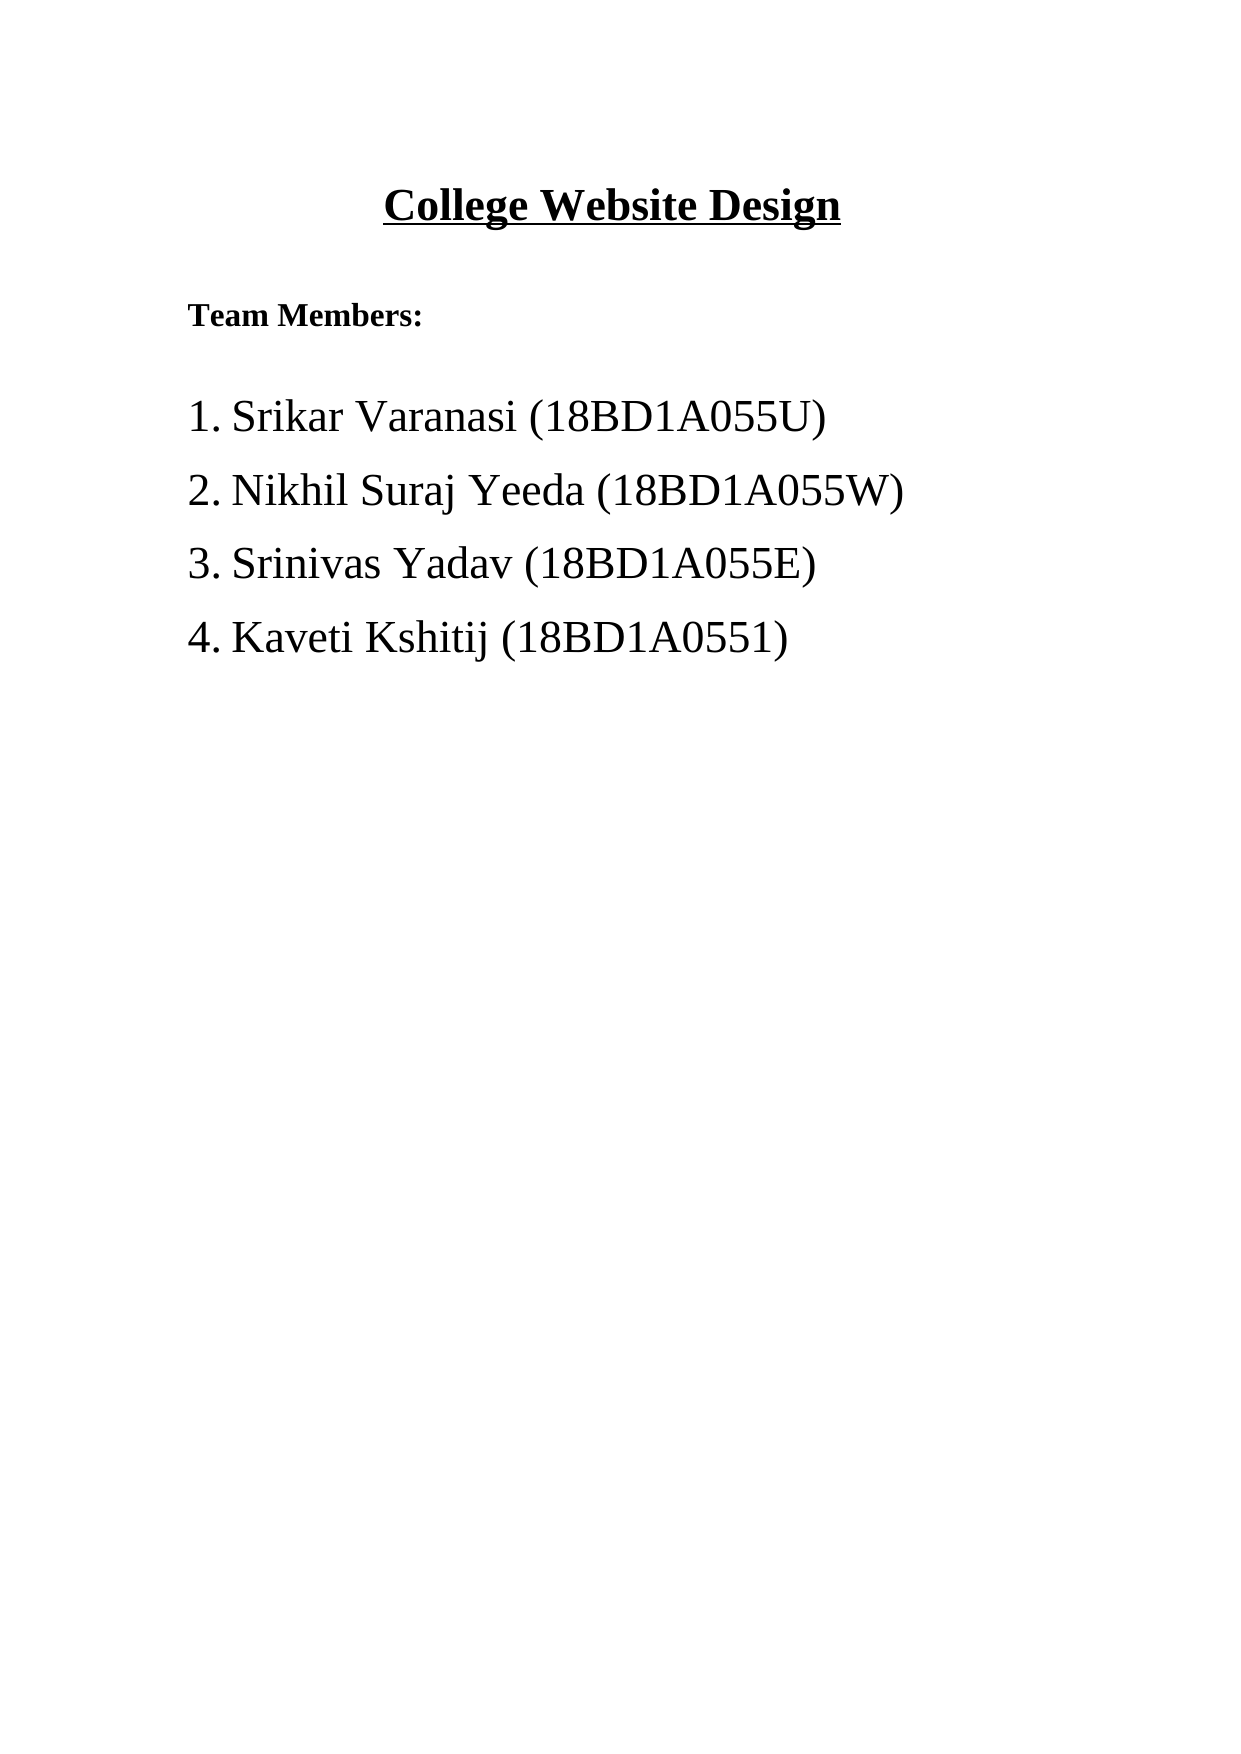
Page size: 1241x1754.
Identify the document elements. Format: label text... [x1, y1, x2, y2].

subtitle College Website Design [187, 177, 1053, 230]
list Srinivas Yadav (18BD1A055E) [187, 536, 1053, 588]
list Kaveti Kshitij (18BD1A0551) [187, 609, 1053, 662]
list Srikar Varanasi (18BD1A055U) [187, 389, 1053, 441]
subtitle Team Members: [187, 295, 1053, 334]
list Nikhil Suraj Yeeda (18BD1A055W) [187, 462, 1053, 515]
